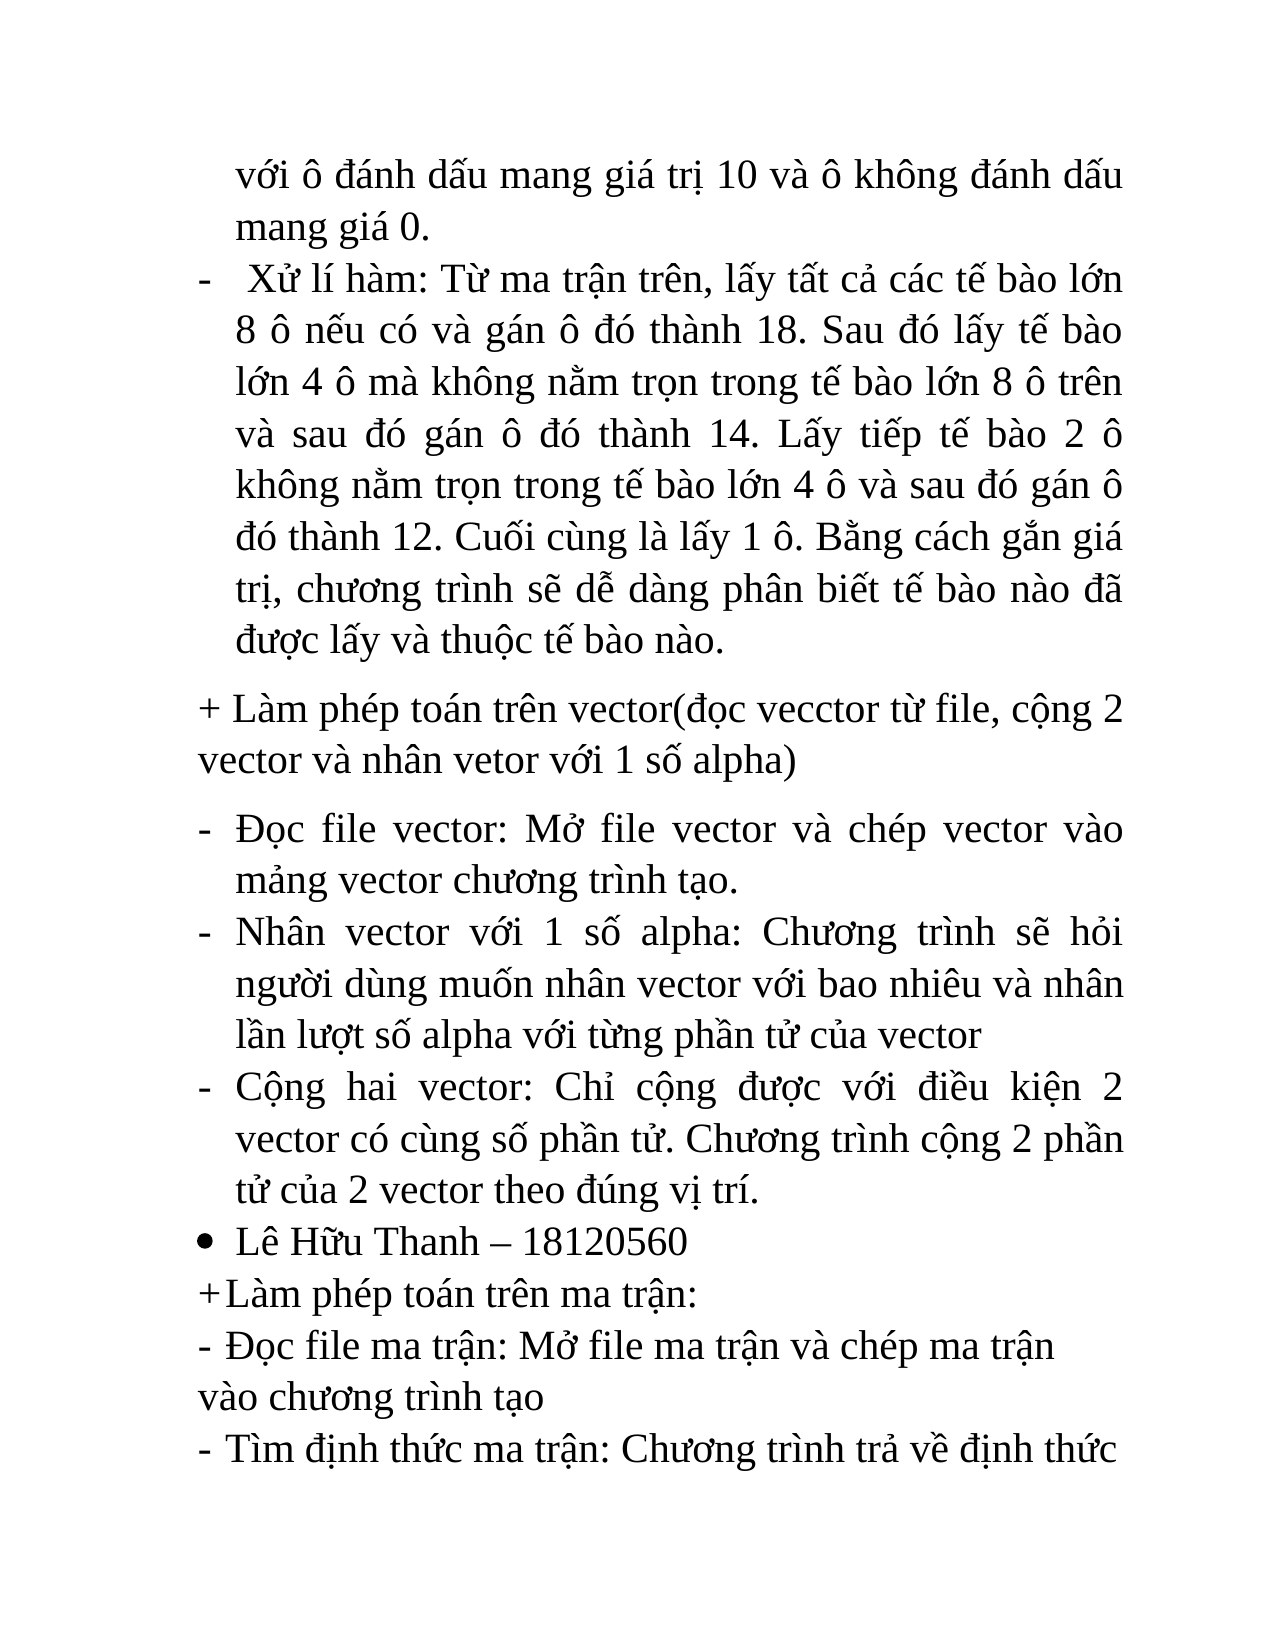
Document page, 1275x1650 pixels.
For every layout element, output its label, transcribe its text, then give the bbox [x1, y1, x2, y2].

list Đọc file vector: Mở file vector và chép vector vào mảng vector chương trình tạo. [198, 803, 1125, 903]
list - Đọc file ma trận: Mở file ma trận và chép ma trận vào chương trình tạo [198, 1320, 1125, 1420]
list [198, 150, 1125, 249]
list Cộng hai vector: Chỉ cộng được với điều kiện 2 vector có cùng số phần tử. Chương trình cộng 2 phần tử của 2 vector theo đúng vị trí. [198, 1062, 1125, 1213]
text + Làm phép toán trên vector(đọc vecctor từ file, cộng 2 vector và nhân vetor với 1 số alpha) [198, 683, 1125, 783]
list Xử lí hàm: Từ ma trận trên, lấy tất cả các tế bào lớn 8 ô nếu có và gán ô đó thành 18. Sau đó lấy tế bào lớn 4 ô mà không nằm trọn trong tế bào lớn 8 ô trên và sau đó gán ô đó thành 14. Lấy tiếp tế bào 2 ô không nằm trọn trong tế bào lớn 4 ô và sau đó gán ô đó thành 12. Cuối cùng là lấy 1 ô. Bằng cách gắn giá trị, chương trình sẽ dễ dàng phân biết tế bào nào đã được lấy và thuộc tế bào nào. [198, 253, 1125, 663]
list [198, 1423, 1125, 1471]
list Nhân vector với 1 số alpha: Chương trình sẽ hỏi người dùng muốn nhân vector với bao nhiêu và nhân lần lượt số alpha với từng phần tử của vector [198, 907, 1125, 1058]
list Lê Hữu Thanh – 18120560 [198, 1217, 1125, 1265]
list + Làm phép toán trên ma trận: [198, 1268, 1125, 1316]
